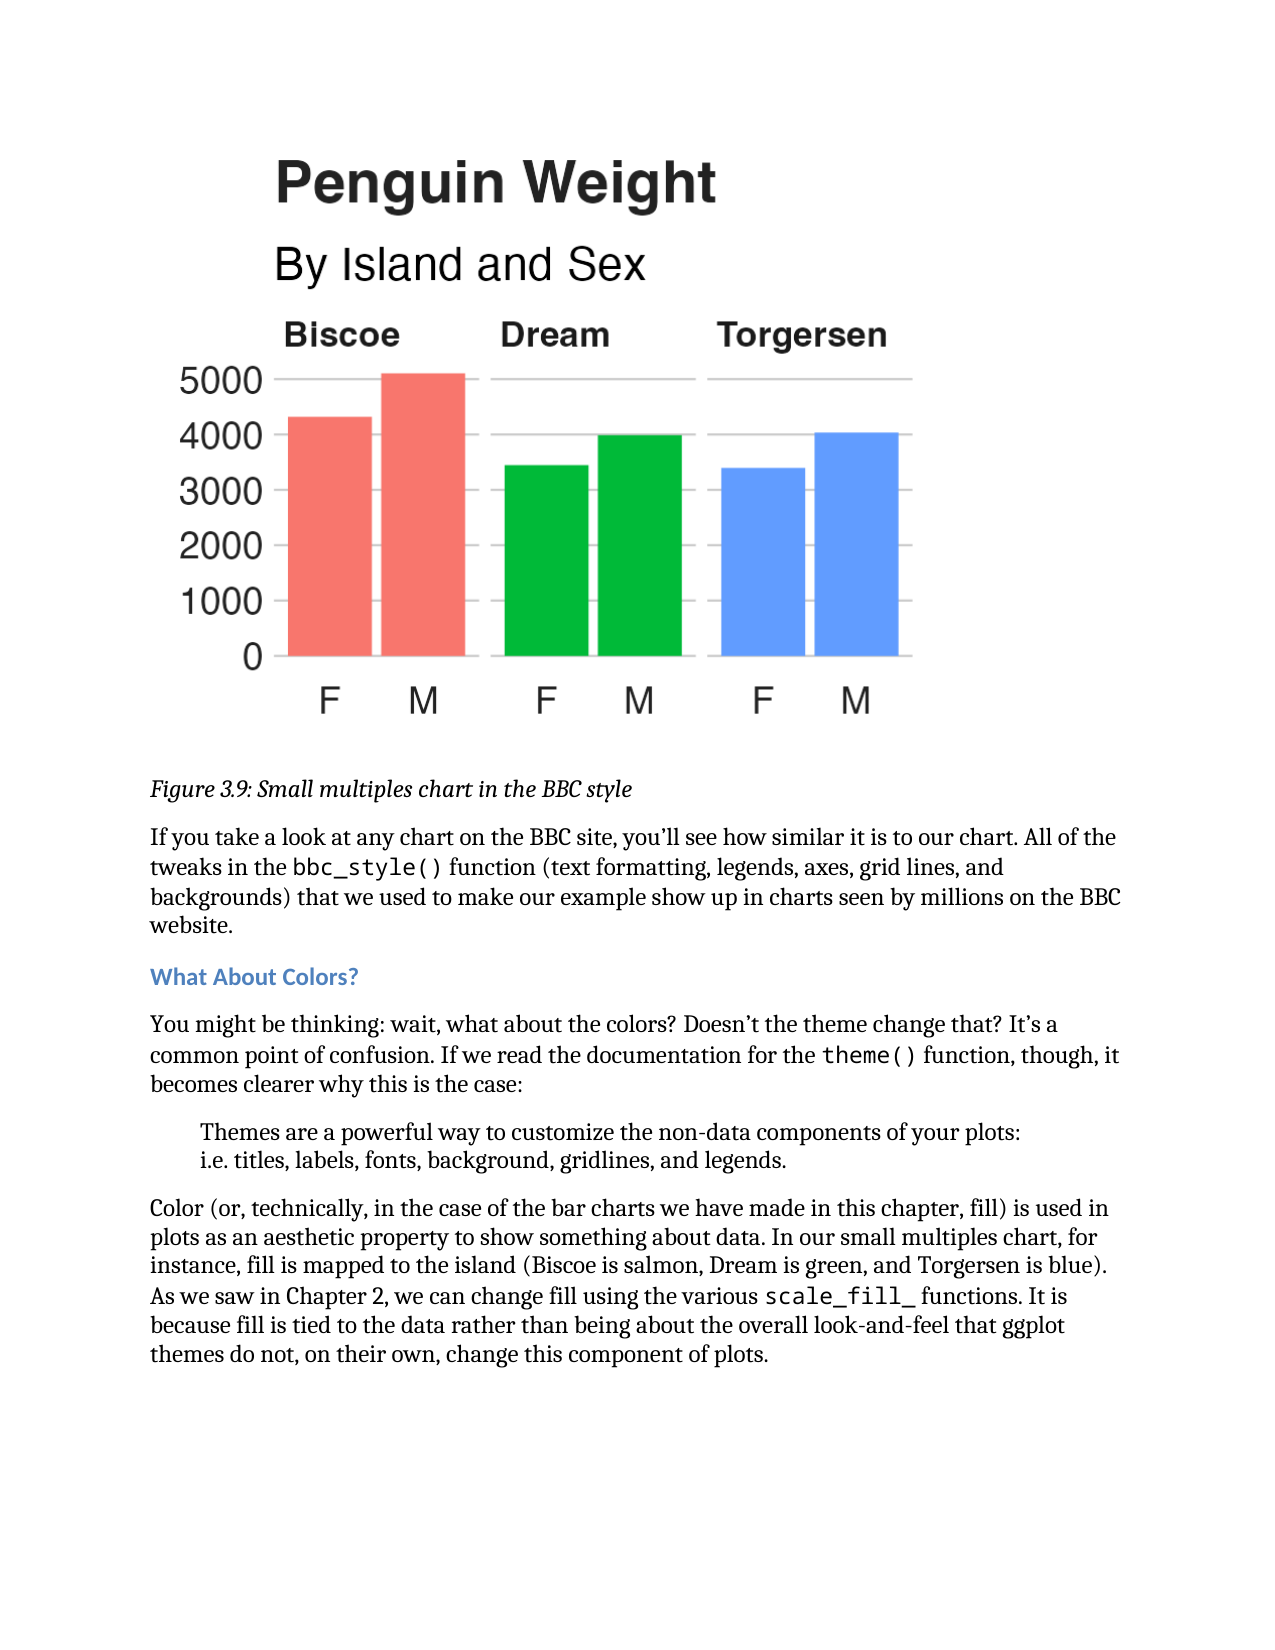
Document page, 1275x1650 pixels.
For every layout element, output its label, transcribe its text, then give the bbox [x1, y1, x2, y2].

text You might be thinking: wait, what about the colors? Doesn’t the theme change that? It’s a common point of confusion. If we read the documentation for the theme() function, though, it becomes clearer why this is the case: [150, 1010, 1125, 1099]
text Color (or, technically, in the case of the bar charts we have made in this chapter, fill) is used in plots as an aesthetic property to show something about data. In our small multiples chart, for instance, fill is mapped to the island (Biscoe is salmon, Dream is green, and Torgersen is blue). As we saw in Chapter 2, we can change fill using the various scale_fill_ functions. It is because fill is tied to the data rather than being about the overall look-and-feel that ggplot themes do not, on their own, change this component of plots. [150, 1194, 1125, 1369]
text Figure 3.9: Small multiples chart in the BBC style [150, 775, 1125, 804]
subtitle What About Colors? [150, 961, 1125, 991]
text If you take a look at any chart on the BBC site, you’ll see how similar it is to our chart. All of the tweaks in the bbc_style() function (text formatting, legends, axes, grid lines, and backgrounds) that we used to make our example show up in charts seen by millions on the BBC website. [150, 822, 1125, 940]
picture [168, 150, 924, 754]
text Themes are a powerful way to customize the non-data components of your plots: i.e. titles, labels, fonts, background, gridlines, and legends. [200, 1117, 1075, 1175]
